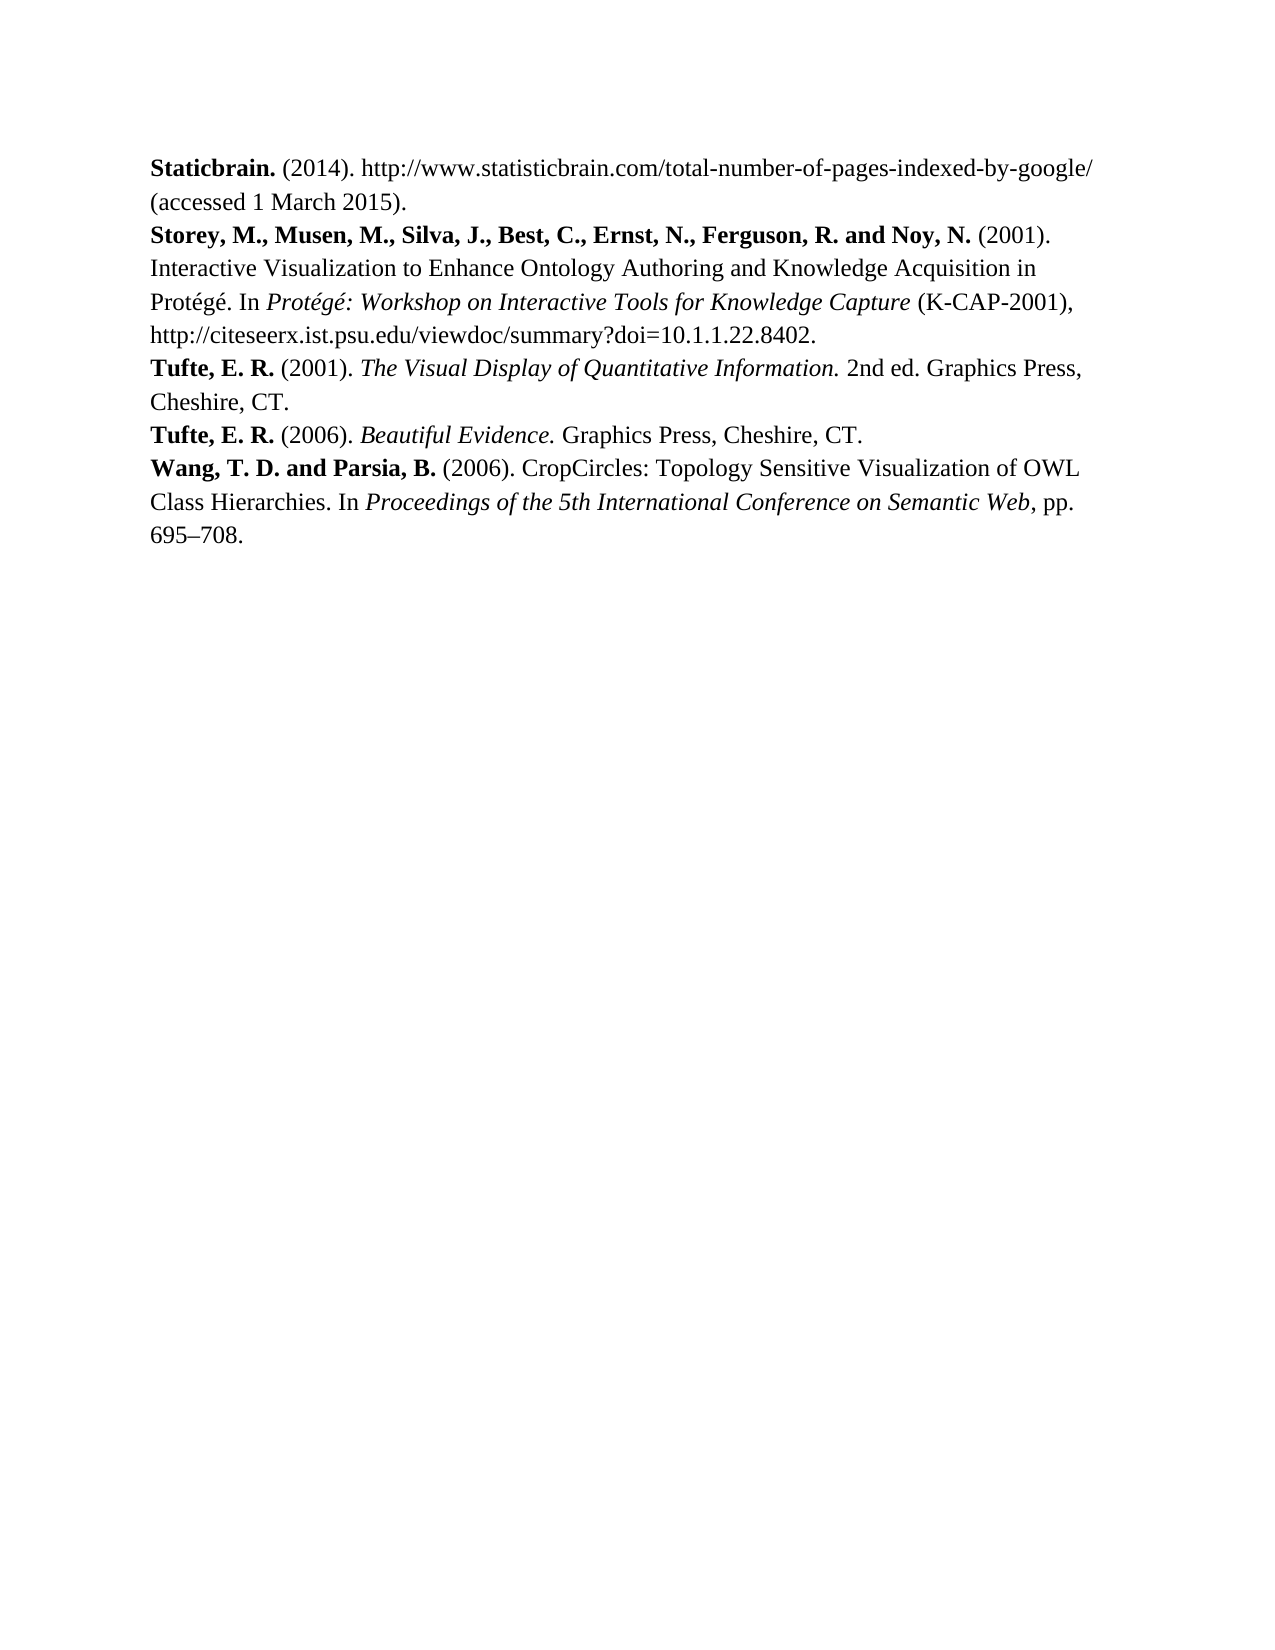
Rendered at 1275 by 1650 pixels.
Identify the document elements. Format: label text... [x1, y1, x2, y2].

text Staticbrain. (2014). http://www.statisticbrain.com/total-number-of-pages-indexed-by-google/ (accessed 1 March 2015). [150, 150, 1125, 217]
text Wang, T. D. and Parsia, B. (2006). CropCircles: Topology Sensitive Visualization of OWL Class Hierarchies. In Proceedings of the 5th International Conference on Semantic Web, pp. 695–708. [150, 450, 1125, 550]
text Tufte, E. R. (2006). Beautiful Evidence. Graphics Press, Cheshire, CT. [150, 417, 1125, 450]
text Storey, M., Musen, M., Silva, J., Best, C., Ernst, N., Ferguson, R. and Noy, N. (2001). Interactive Visualization to Enhance Ontology Authoring and Knowledge Acquisition in Protégé. In Protégé: Workshop on Interactive Tools for Knowledge Capture (K-CAP-2001), http://citeseerx.ist.psu.edu/viewdoc/summary?doi=10.1.1.22.8402. [150, 217, 1125, 350]
text Tufte, E. R. (2001). The Visual Display of Quantitative Information. 2nd ed. Graphics Press, Cheshire, CT. [150, 350, 1125, 417]
